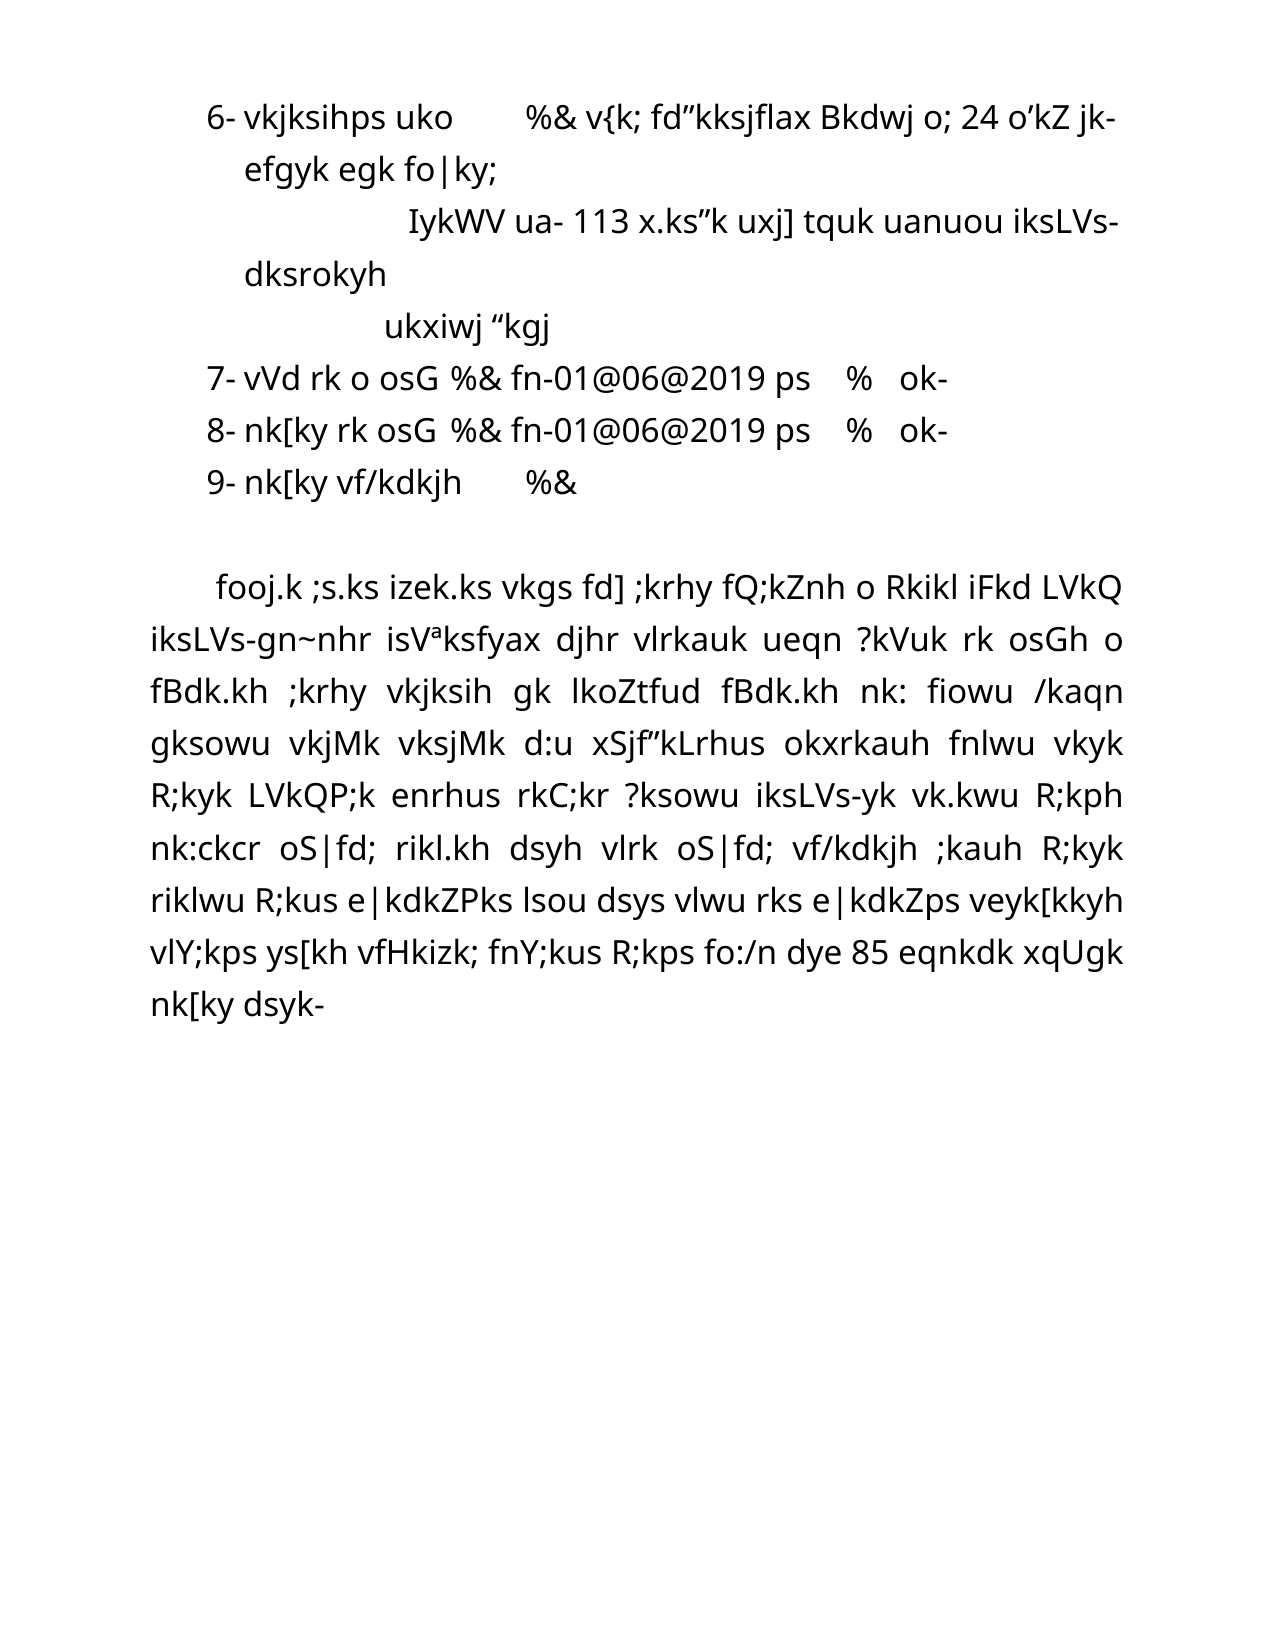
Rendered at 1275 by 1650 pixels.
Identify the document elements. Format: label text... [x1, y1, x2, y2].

list vkjksihps uko %& v{k; fd”kksjflax Bkdwj o; 24 o’kZ jk- efgyk egk fo|ky; [206, 94, 1125, 191]
list nk[ky vf/kdkjh %& [206, 459, 1125, 504]
list IykWV ua- 113 x.ks”k uxj] tquk uanuou iksLVs-dksrokyh [244, 198, 1125, 296]
text fooj.k ;s.ks izek.ks vkgs fd] ;krhy fQ;kZnh o Rkikl iFkd LVkQ iksLVs-gn~nhr isVªksfyax djhr vlrkauk ueqn ?kVuk rk osGh o fBdk.kh ;krhy vkjksih gk lkoZtfud fBdk.kh nk: fiowu /kaqn gksowu vkjMk vksjMk d:u xSjf”kLrhus okxrkauh fnlwu vkyk R;kyk LVkQP;k enrhus rkC;kr ?ksowu iksLVs-yk vk.kwu R;kph nk:ckcr oS|fd; rikl.kh dsyh vlrk oS|fd; vf/kdkjh ;kauh R;kyk riklwu R;kus e|kdkZPks lsou dsys vlwu rks e|kdkZps veyk[kkyh vlY;kps ys[kh vfHkizk; fnY;kus R;kps fo:/n dye 85 eqnkdk xqUgk nk[ky dsyk- [150, 563, 1125, 1026]
list nk[ky rk osG %& fn-01@06@2019 ps % ok- [206, 407, 1125, 452]
list vVd rk o osG %& fn-01@06@2019 ps % ok- [206, 355, 1125, 400]
text ukxiwj “kgj [150, 302, 1125, 348]
